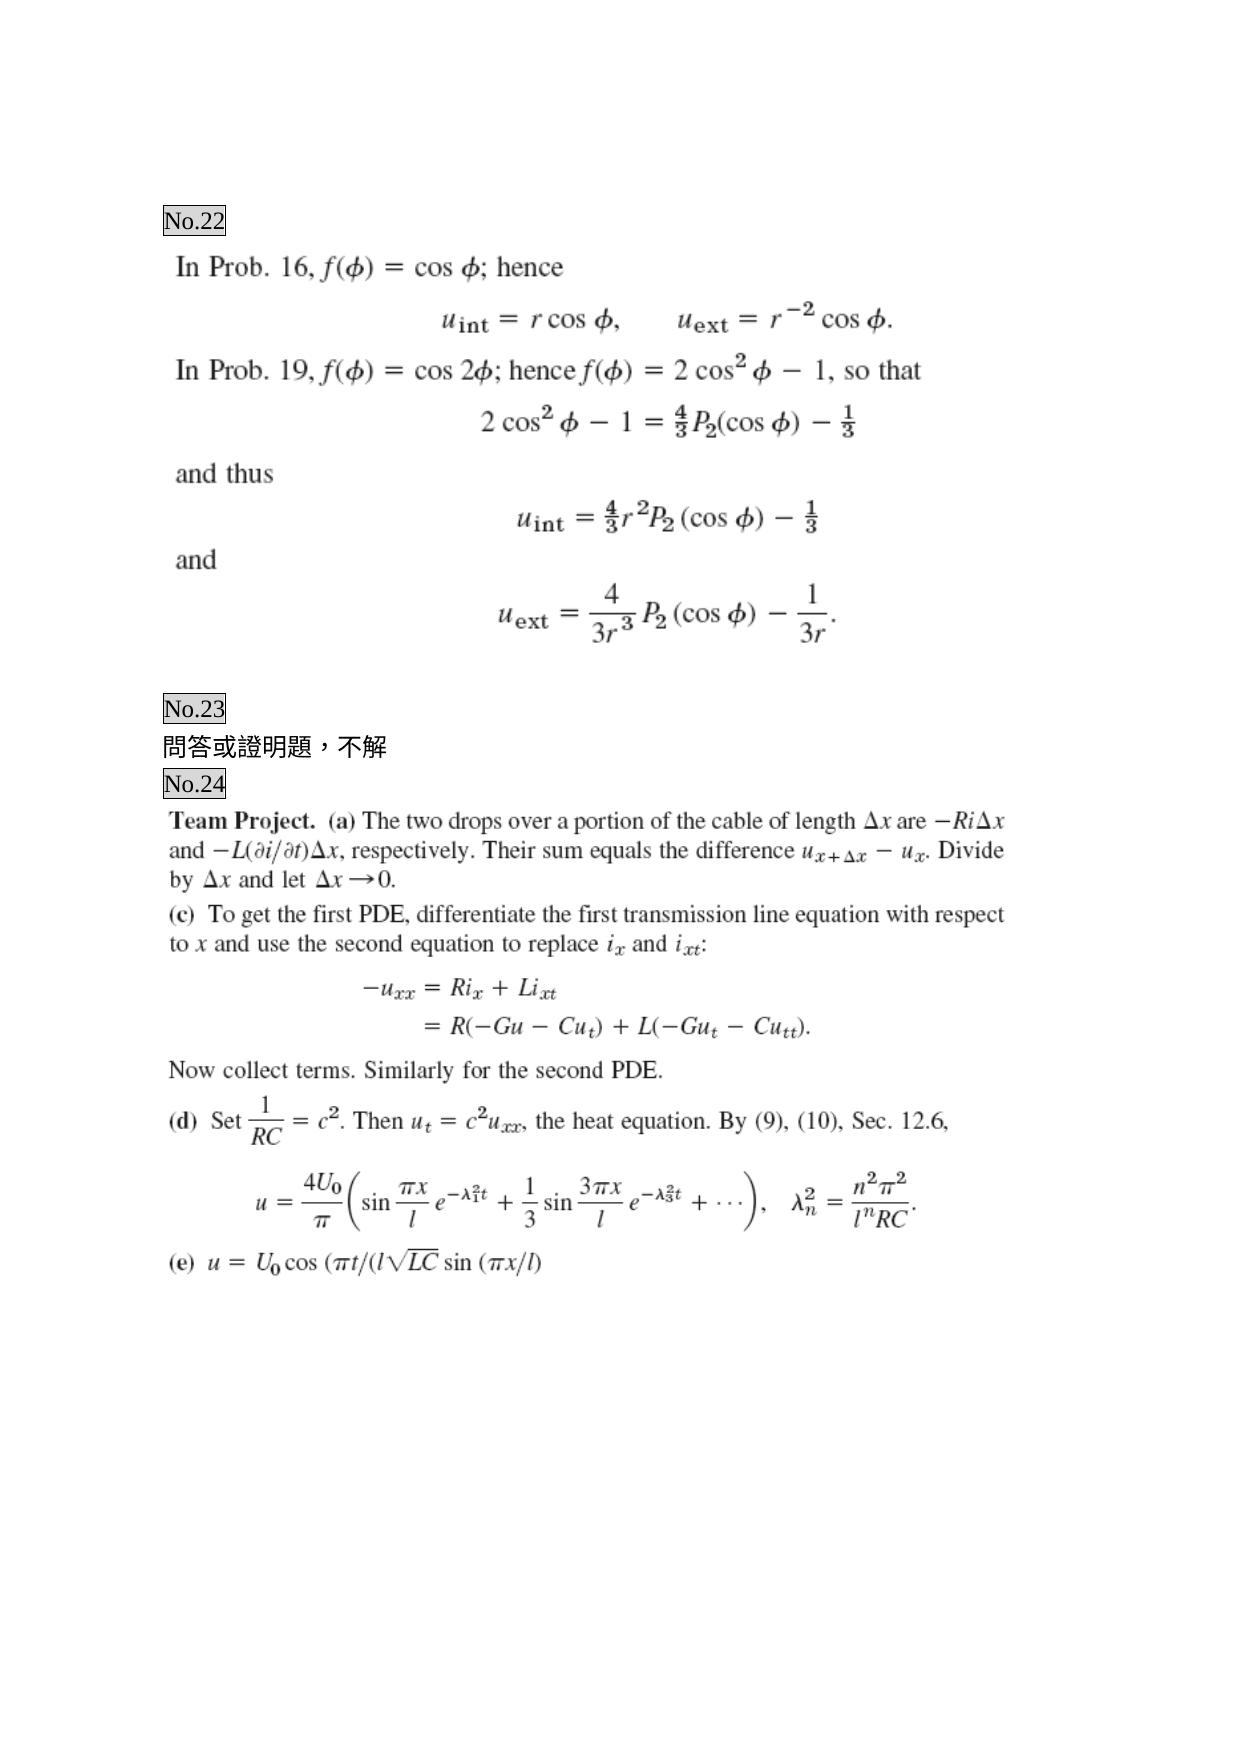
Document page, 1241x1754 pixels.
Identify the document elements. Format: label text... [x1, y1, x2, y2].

text No.23 [162, 689, 1053, 727]
text 問答或證明題，不解 [162, 727, 1053, 764]
text No.22 [162, 202, 1053, 239]
picture [162, 239, 926, 657]
text No.24 [162, 764, 1053, 802]
picture [162, 801, 1018, 1281]
